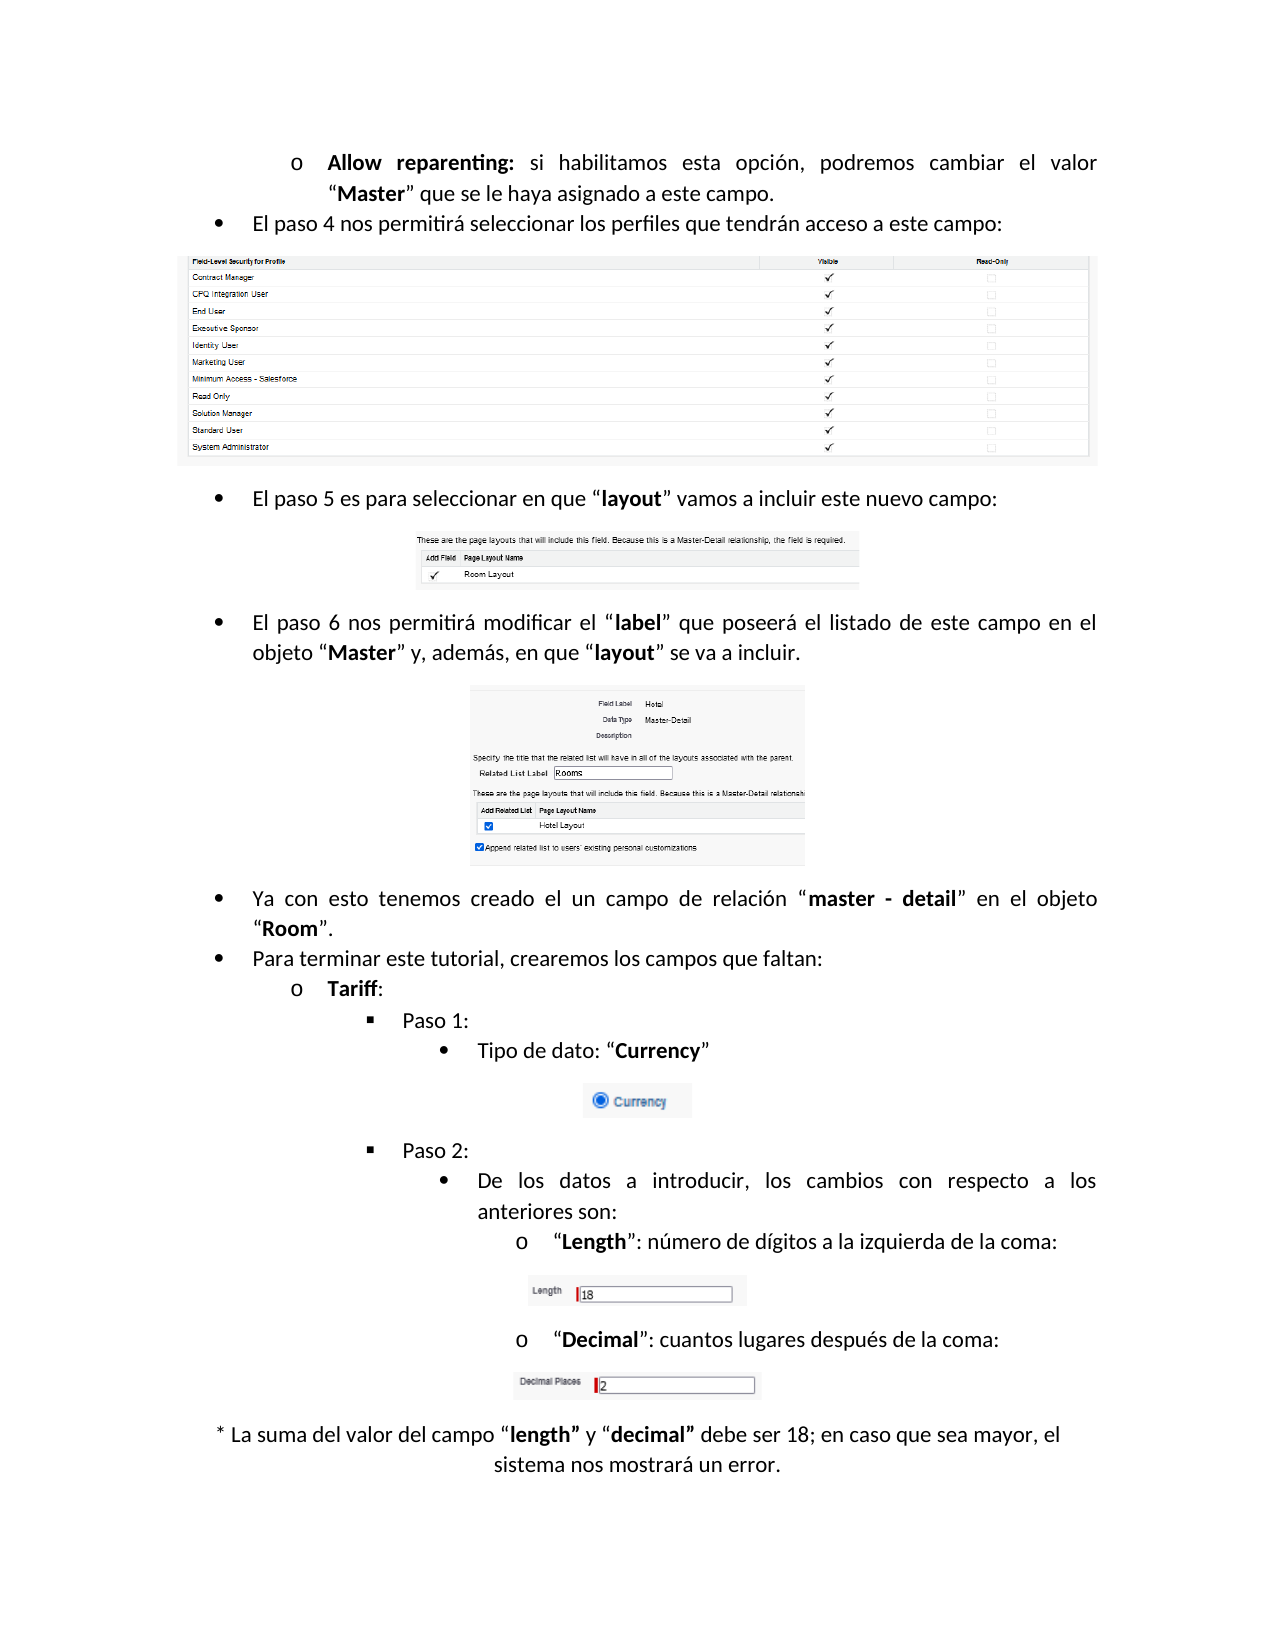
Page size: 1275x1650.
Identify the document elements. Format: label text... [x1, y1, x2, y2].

picture [528, 1275, 747, 1306]
list El paso 6 nos permitirá modificar el “label” que poseerá el listado de este campo en el objeto “Master” y, además, en que “layout” se va a incluir. [215, 608, 1098, 666]
picture [470, 685, 805, 866]
list Allow reparenting: si habilitamos esta opción, podremos cambiar el valor “Master” que se le haya asignado a este campo. [290, 148, 1098, 207]
picture [582, 1083, 693, 1118]
picture [513, 1372, 762, 1400]
list Para terminar este tutorial, crearemos los campos que faltan: [215, 944, 1098, 972]
list De los datos a introducir, los cambios con respecto a los anteriores son: [440, 1167, 1098, 1225]
list “Decimal”: cuantos lugares después de la coma: [515, 1325, 1098, 1354]
list Tipo de dato: “Currency” [440, 1036, 1098, 1064]
list Paso 2: [365, 1136, 1098, 1164]
list Ya con esto tenemos creado el un campo de relación “master - detail” en el objeto “Room”. [215, 884, 1098, 942]
list “Length”: número de dígitos a la izquierda de la coma: [515, 1227, 1098, 1256]
picture [415, 531, 860, 590]
text * La suma del valor del campo “length” y “decimal” debe ser 18; en caso que sea mayor, el sistema nos mostrará un error. [177, 1420, 1098, 1478]
list El paso 4 nos permitirá seleccionar los perfiles que tendrán acceso a este campo: [215, 209, 1098, 237]
picture [177, 256, 1098, 466]
list El paso 5 es para seleccionar en que “layout” vamos a incluir este nuevo campo: [215, 484, 1098, 512]
list Paso 1: [365, 1006, 1098, 1034]
list Tariff: [290, 974, 1098, 1004]
